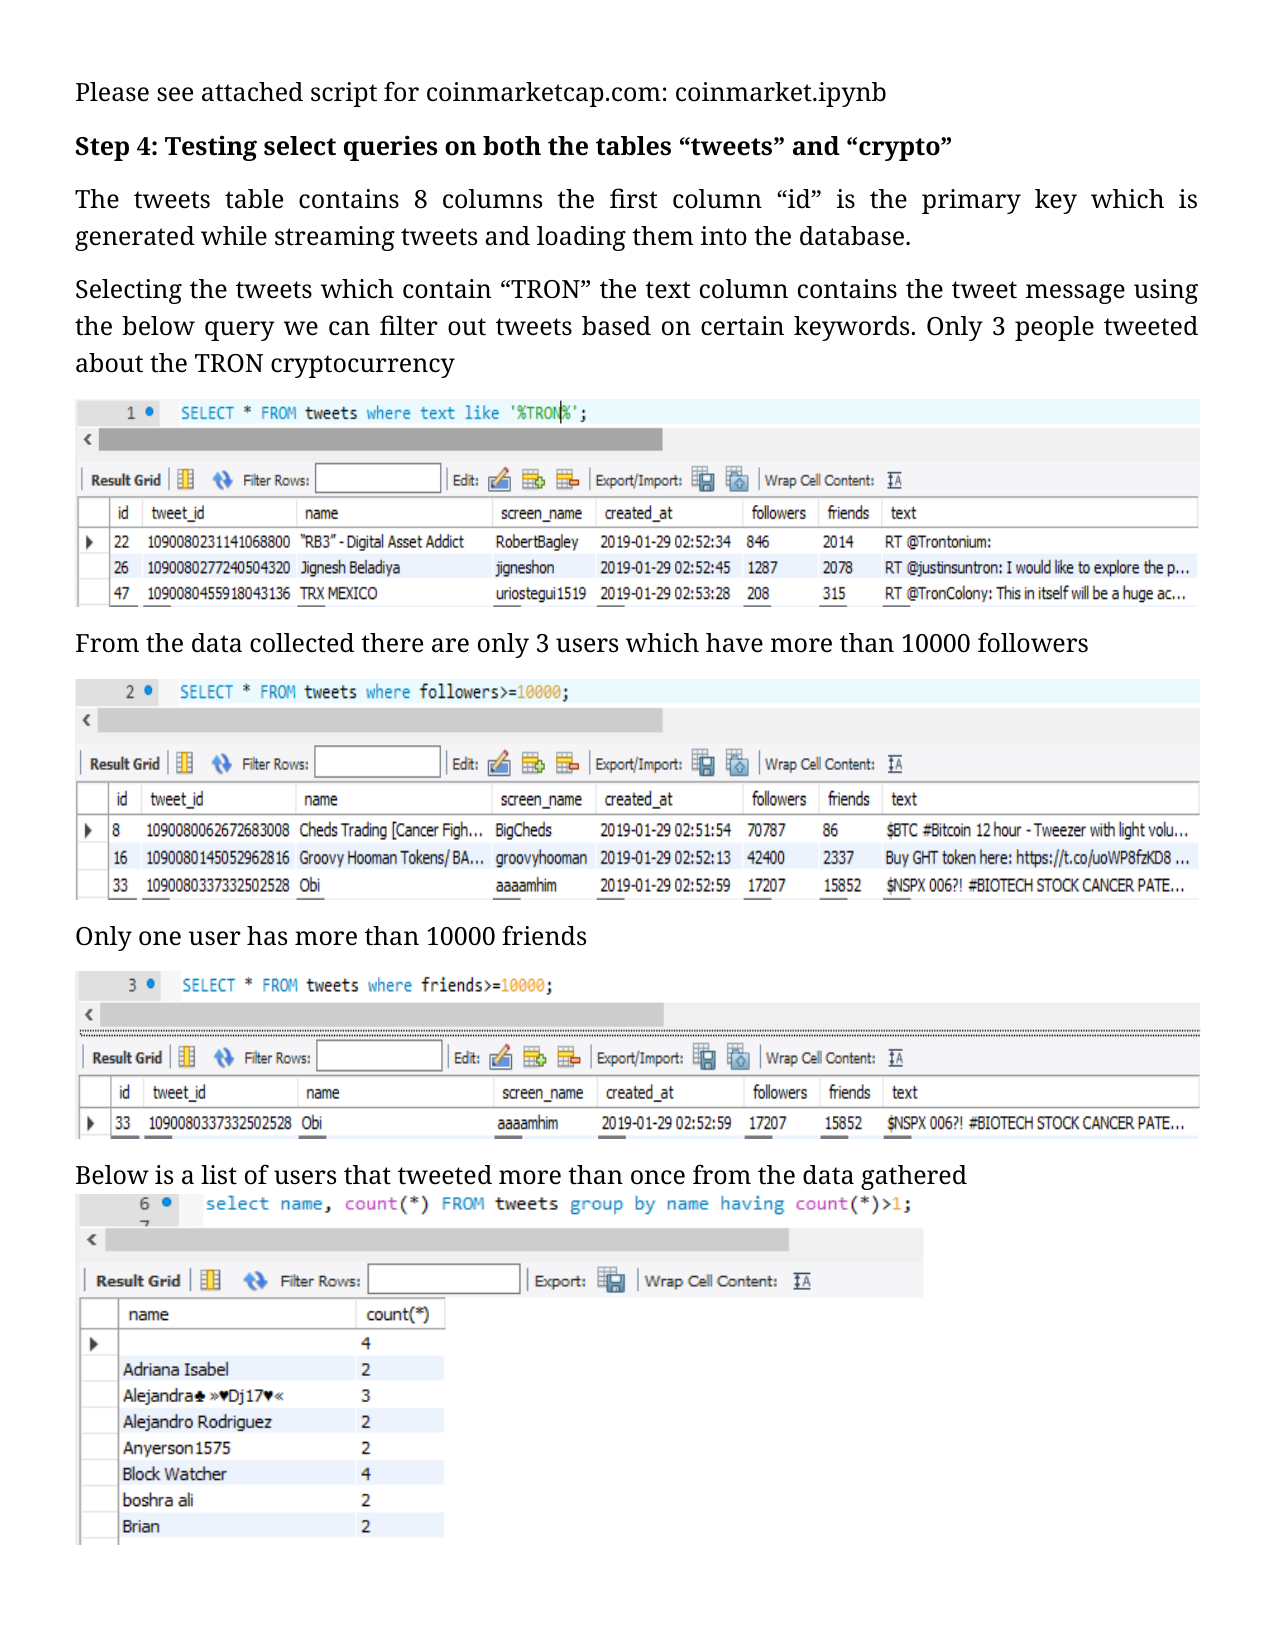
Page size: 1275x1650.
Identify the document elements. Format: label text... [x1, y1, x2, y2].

picture [75, 1194, 924, 1545]
picture [75, 679, 1200, 900]
text The tweets table contains 8 columns the first column “id” is the primary key which is generated while streaming tweets and loading them into the database. [75, 182, 1200, 253]
text From the data collected there are only 3 users which have more than 10000 followers [75, 626, 1200, 660]
text Please see attached script for coinmarketcap.com: coinmarket.ipynb [75, 75, 1200, 109]
picture [75, 971, 1200, 1139]
picture [75, 399, 1200, 607]
text Only one user has more than 10000 friends [75, 918, 1200, 952]
text Selecting the tweets which contain “TRON” the text column contains the tweet message using the below query we can filter out tweets based on certain keywords. Only 3 people tweeted about the TRON cryptocurrency [75, 272, 1200, 380]
text Step 4: Testing select queries on both the tables “tweets” and “crypto” [75, 128, 1200, 162]
